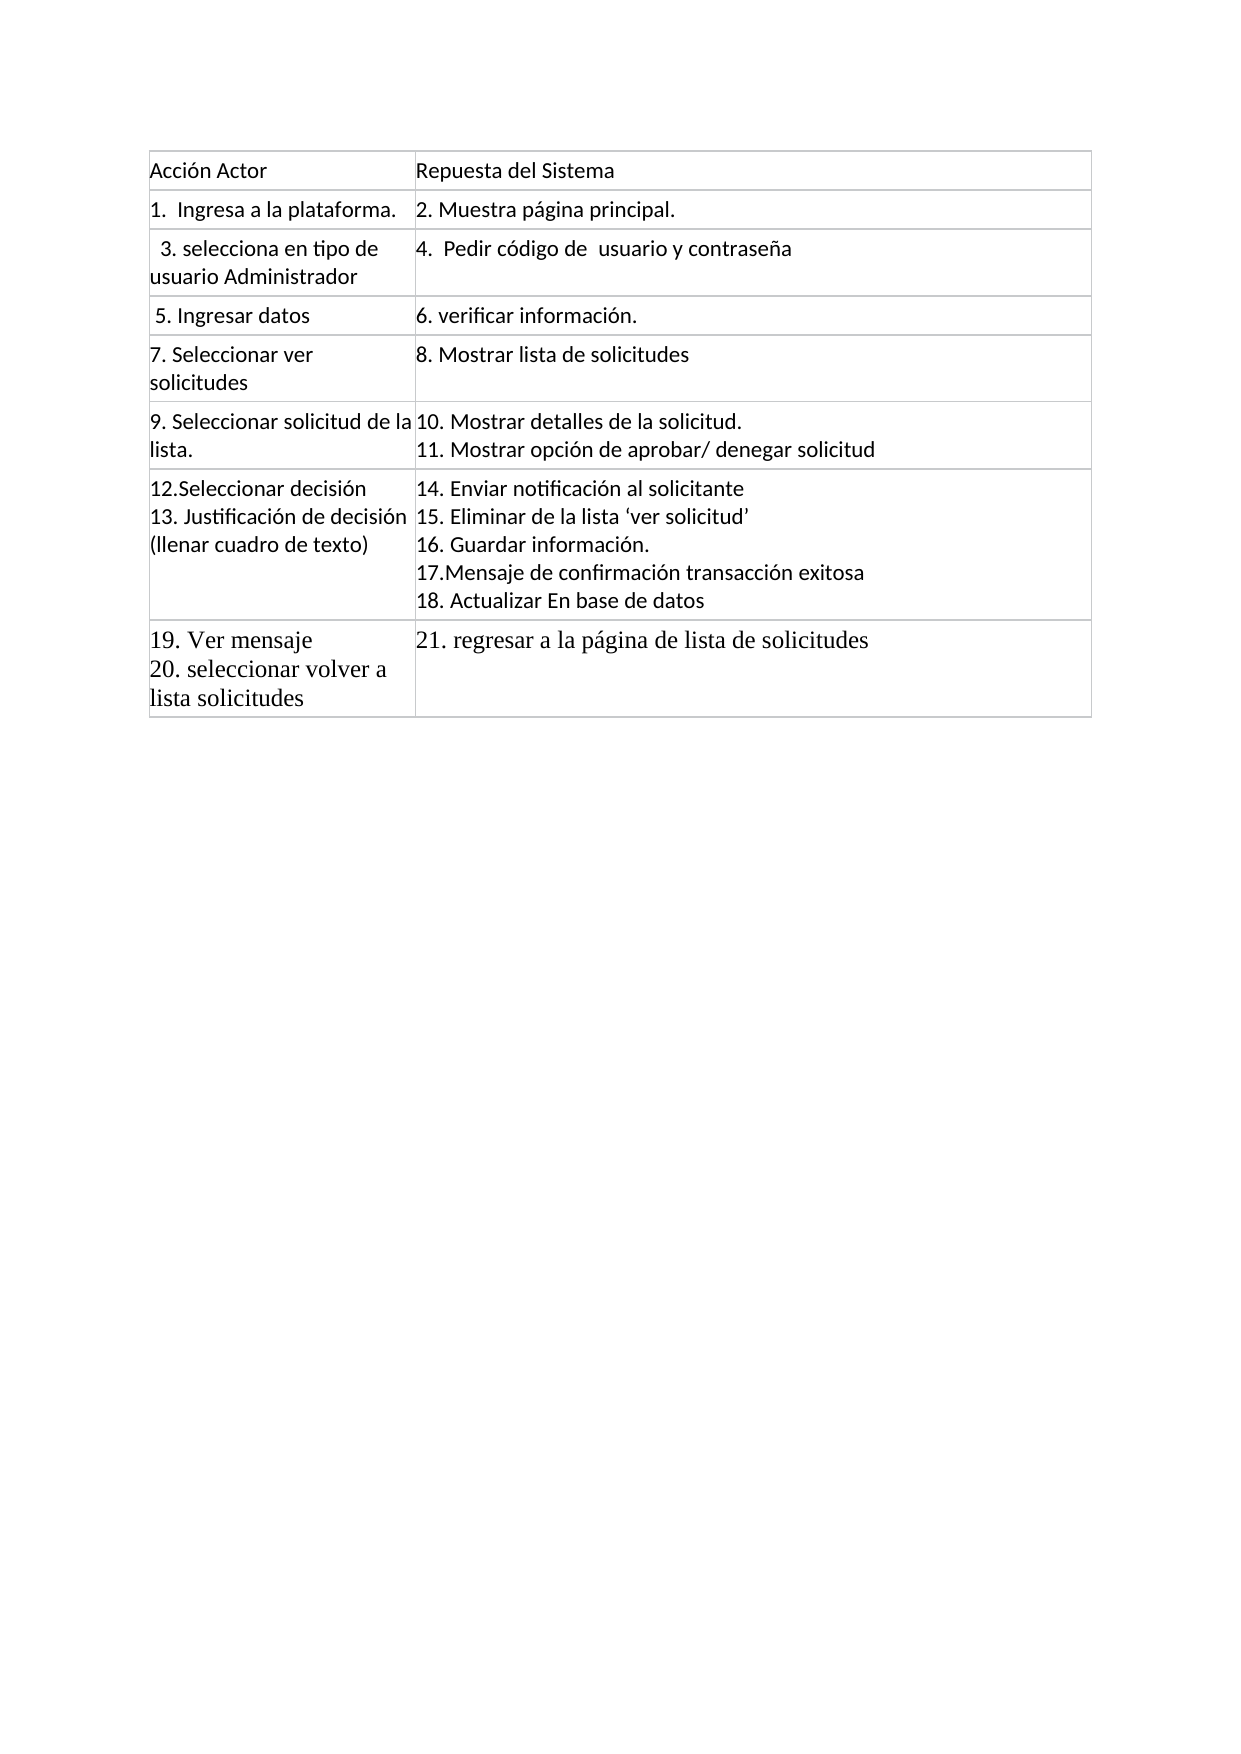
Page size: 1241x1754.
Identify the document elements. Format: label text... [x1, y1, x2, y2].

table_cell Repuesta del Sistema [416, 152, 1091, 189]
table_cell Acción Actor [150, 152, 415, 189]
table_cell 12.Seleccionar decisión 13. Justificación de decisión (llenar cuadro de texto) [150, 470, 415, 619]
table_cell 14. Enviar notificación al solicitante 15. Eliminar de la lista ‘ver solicitud’ 16. Guardar información. 17.Mensaje de confirmación transacción exitosa 18. Actualizar En base de datos [416, 470, 1091, 619]
table_cell 3. selecciona en tipo de usuario Administrador [150, 230, 415, 295]
table_cell 19. Ver mensaje 20. seleccionar volver a lista solicitudes [150, 621, 415, 716]
table_cell 9. Seleccionar solicitud de la lista. [150, 402, 415, 468]
table_cell 21. regresar a la página de lista de solicitudes [416, 621, 1091, 716]
table_cell 7. Seleccionar ver solicitudes [150, 336, 415, 401]
table_cell 8. Mostrar lista de solicitudes [416, 336, 1091, 401]
table_cell 4. Pedir código de usuario y contraseña [416, 230, 1091, 295]
table_cell 5. Ingresar datos [150, 297, 415, 334]
table_cell 1. Ingresa a la plataforma. [150, 191, 415, 228]
table_cell 2. Muestra página principal. [416, 191, 1091, 228]
table_cell 6. verificar información. [416, 297, 1091, 334]
table_cell 10. Mostrar detalles de la solicitud. 11. Mostrar opción de aprobar/ denegar solicitud [416, 402, 1091, 468]
